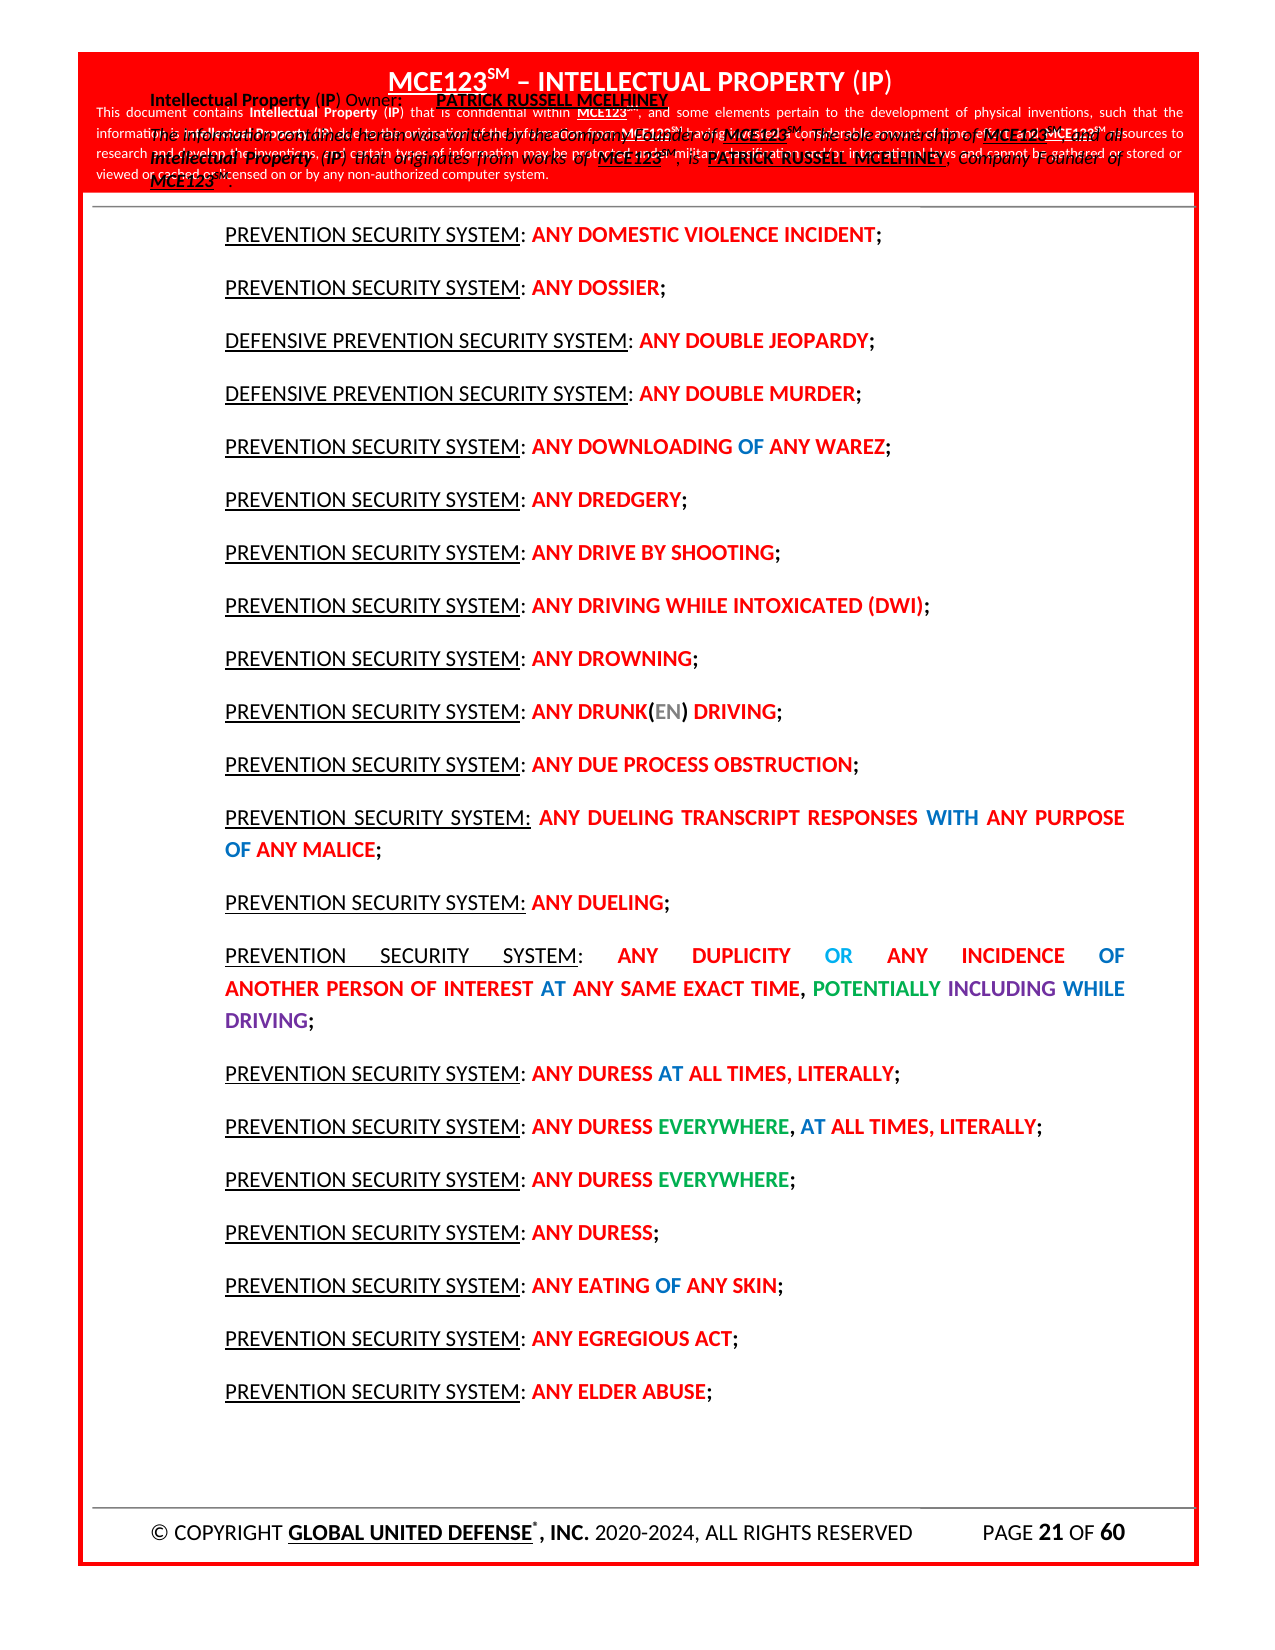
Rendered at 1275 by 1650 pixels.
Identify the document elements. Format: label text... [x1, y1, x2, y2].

text PREVENTION SECURITY SYSTEM: ANY DRIVING WHILE INTOXICATED (DWI); [225, 591, 1125, 619]
text PREVENTION SECURITY SYSTEM: ANY DRIVE BY SHOOTING; [225, 538, 1125, 566]
text PREVENTION SECURITY SYSTEM: ANY DURESS EVERYWHERE, AT ALL TIMES, LITERALLY; [225, 1112, 1125, 1140]
text PREVENTION SECURITY SYSTEM: ANY EATING OF ANY SKIN; [225, 1271, 1125, 1299]
text PREVENTION SECURITY SYSTEM: ANY DUELING TRANSCRIPT RESPONSES WITH ANY PURPOSE OF ANY MALICE; [225, 803, 1125, 863]
text PREVENTION SECURITY SYSTEM: ANY EGREGIOUS ACT; [225, 1324, 1125, 1352]
text PREVENTION SECURITY SYSTEM: ANY DURESS AT ALL TIMES, LITERALLY; [225, 1059, 1125, 1087]
text PREVENTION SECURITY SYSTEM: ANY DUE PROCESS OBSTRUCTION; [225, 750, 1125, 778]
text DEFENSIVE PREVENTION SECURITY SYSTEM: ANY DOUBLE JEOPARDY; [225, 326, 1125, 354]
text PREVENTION SECURITY SYSTEM: ANY DRUNK(EN) DRIVING; [225, 697, 1125, 725]
text PREVENTION SECURITY SYSTEM: ANY ELDER ABUSE; [225, 1377, 1125, 1405]
text PREVENTION SECURITY SYSTEM: ANY DROWNING; [225, 644, 1125, 672]
text PREVENTION SECURITY SYSTEM: ANY DURESS; [225, 1218, 1125, 1246]
text PREVENTION SECURITY SYSTEM: ANY DOSSIER; [225, 273, 1125, 301]
text PREVENTION SECURITY SYSTEM: ANY DUELING; [225, 888, 1125, 917]
text PREVENTION SECURITY SYSTEM: ANY DREDGERY; [225, 485, 1125, 513]
text PREVENTION SECURITY SYSTEM: ANY DOWNLOADING OF ANY WAREZ; [225, 432, 1125, 460]
text PREVENTION SECURITY SYSTEM: ANY DOMESTIC VIOLENCE INCIDENT; [225, 220, 1125, 248]
text PREVENTION SECURITY SYSTEM: ANY DURESS EVERYWHERE; [225, 1165, 1125, 1193]
text PREVENTION SECURITY SYSTEM: ANY DUPLICITY OR ANY INCIDENCE OF ANOTHER PERSON OF INTEREST AT ANY SAME EXACT TIME, POTENTIALLY INCLUDING WHILE DRIVING; [225, 942, 1125, 1034]
text DEFENSIVE PREVENTION SECURITY SYSTEM: ANY DOUBLE MURDER; [225, 379, 1125, 407]
